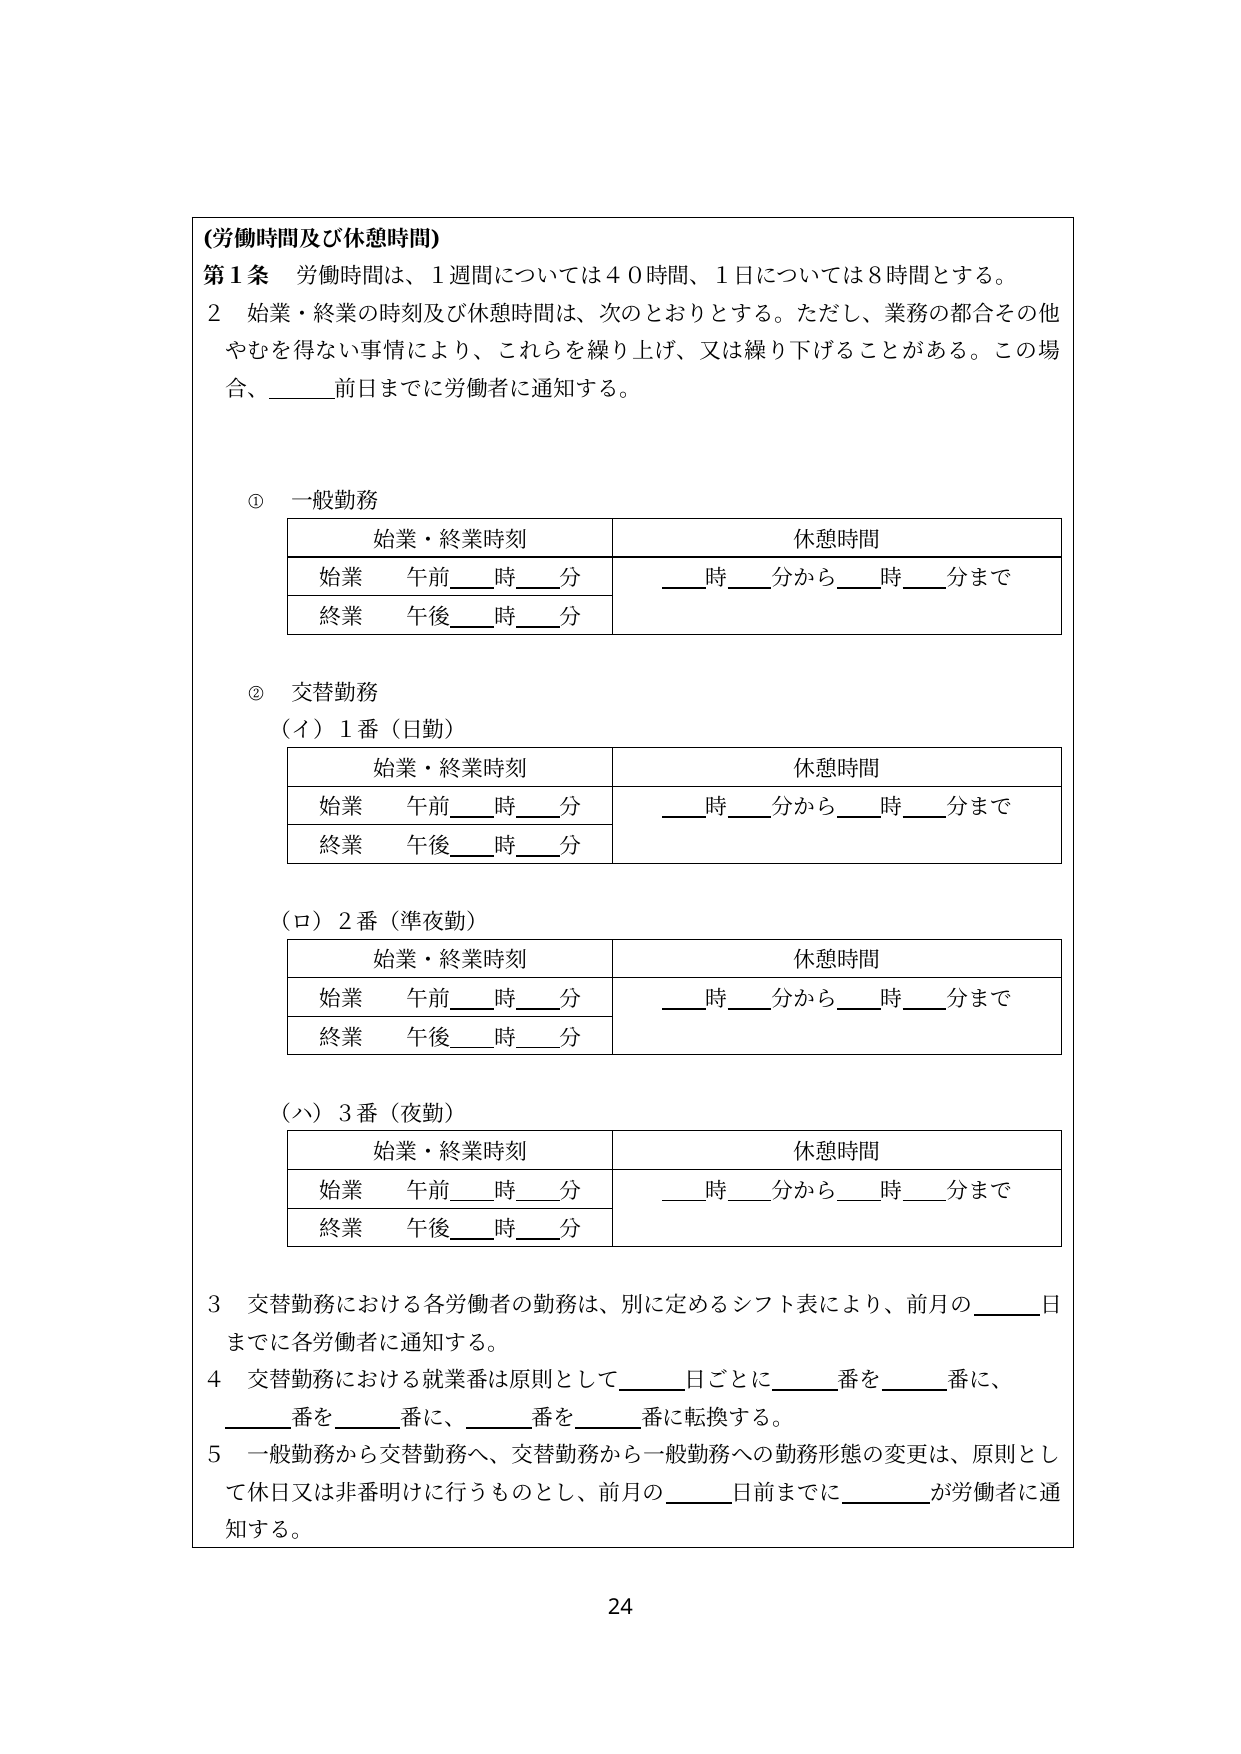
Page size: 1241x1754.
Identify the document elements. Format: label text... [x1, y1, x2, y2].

table_header (労働時間及び休憩時間) 労働時間は、１週間については４０時間、１日については８時間とする。 ２ 始業・終業の時刻及び休憩時間は、次のとおりとする。ただし、業務の都合その他やむを得ない事情により、これらを繰り上げ、又は繰り下げることがある。この場合、 前日までに労働者に通知する。 一般勤務 交替勤務 （イ）１番（日勤） （ロ）２番（準夜勤） （ハ）３番（夜勤） ３ 交替勤務における各労働者の勤務は、別に定めるシフト表により、前月の 日までに各労働者に通知する。 ４ 交替勤務における就業番は原則として 日ごとに 番を 番に、 番を 番に、 番を 番に転換する。 ５ 一般勤務から交替勤務へ、交替勤務から一般勤務への勤務形態の変更は、原則として休日又は非番明けに行うものとし、前月の 日前までに が労働者に通知する。 [193, 218, 1073, 1547]
